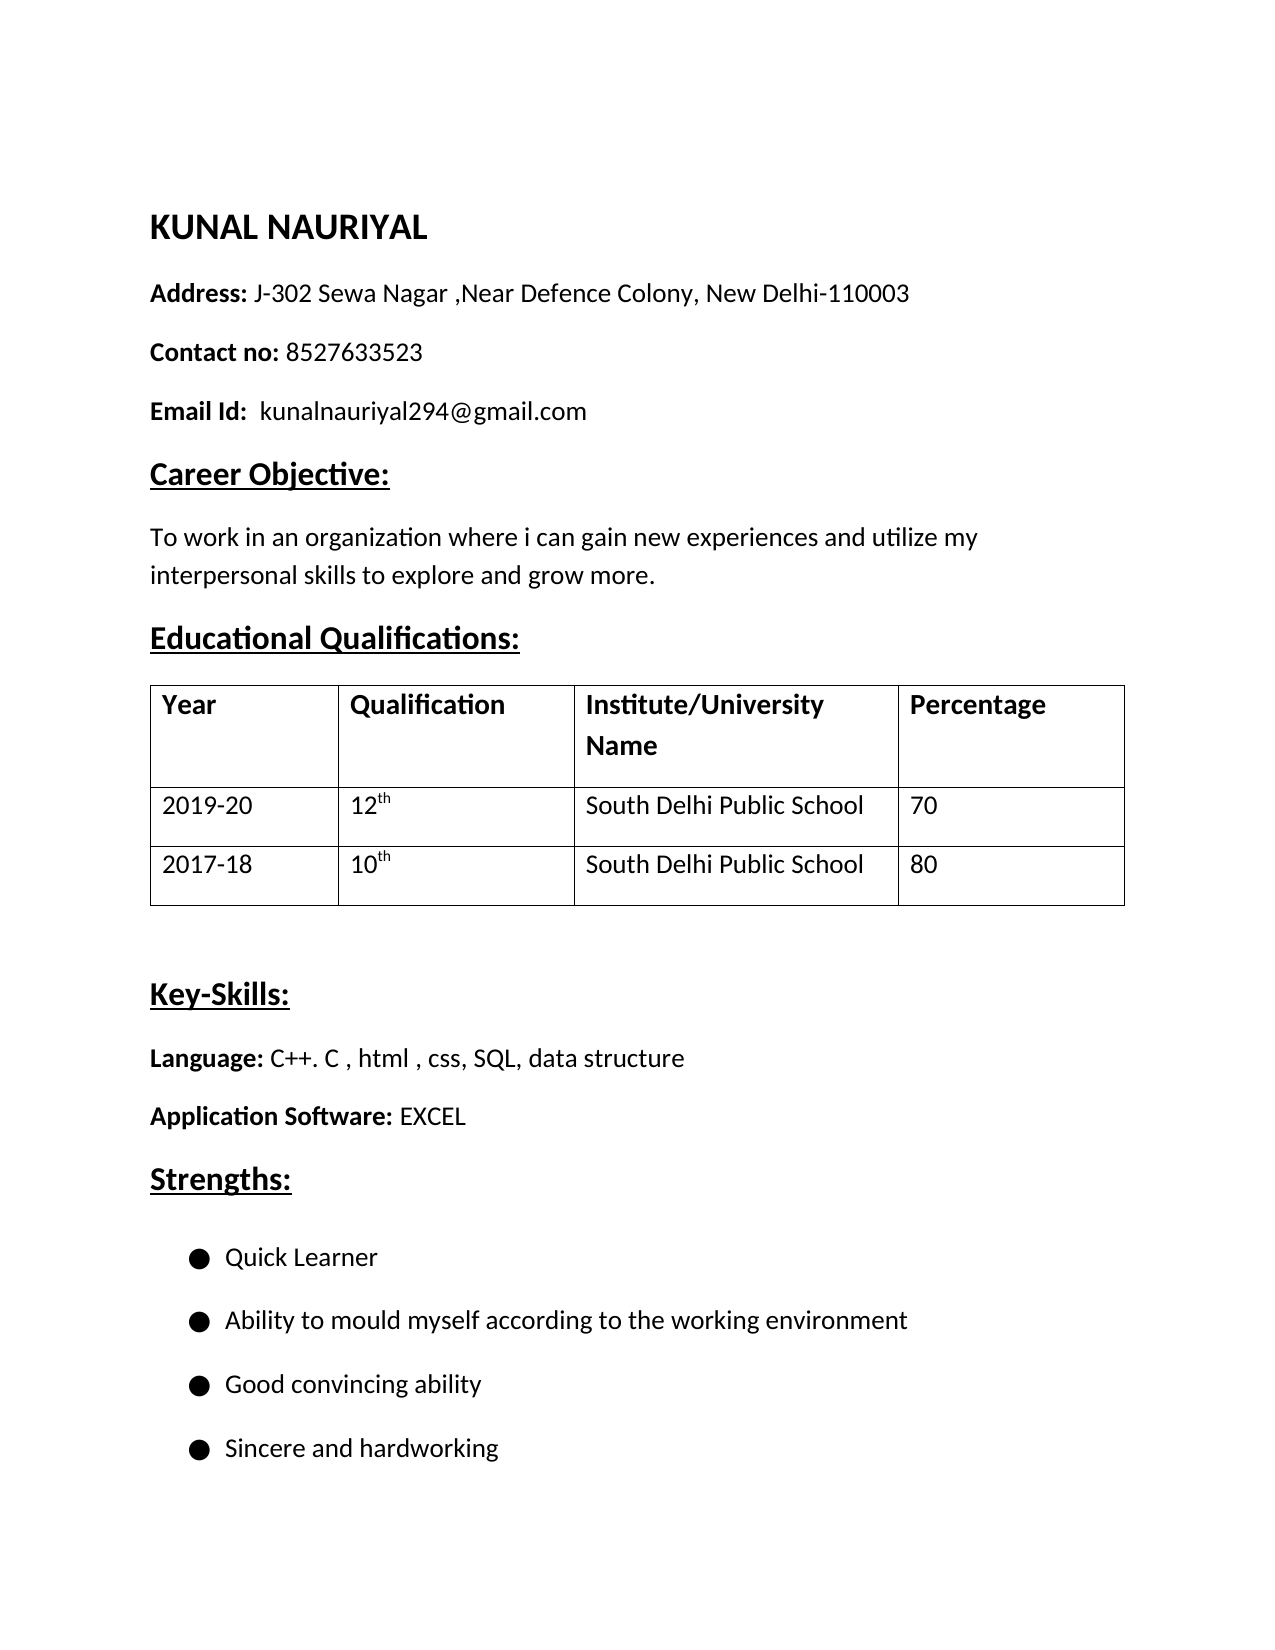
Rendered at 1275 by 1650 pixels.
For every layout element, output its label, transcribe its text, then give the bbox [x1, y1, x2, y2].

text Educational Qualifications: [150, 617, 1125, 658]
table_cell 2017-18 [151, 847, 338, 904]
text Key-Skills: [150, 973, 1125, 1014]
text Language: C++. C , html , css, SQL, data structure [150, 1041, 1125, 1074]
table_header Institute/University Name [575, 686, 898, 787]
table_cell 80 [899, 847, 1124, 904]
table_header Percentage [899, 686, 1124, 787]
text Contact no: 8527633523 [150, 335, 1125, 368]
text To work in an organization where i can gain new experiences and utilize my interpersonal skills to explore and grow more. [150, 520, 1125, 591]
table_header Year [151, 686, 338, 787]
table_header Qualification [339, 686, 574, 787]
text Application Software: EXCEL [150, 1099, 1125, 1132]
list Good convincing ability [187, 1353, 1125, 1409]
list Quick Learner [187, 1226, 1125, 1281]
table_cell South Delhi Public School [575, 847, 898, 904]
text Email Id: kunalnauriyal294@gmail.com [150, 394, 1125, 427]
text Address: J-302 Sewa Nagar ,Near Defence Colony, New Delhi-110003 [150, 277, 1125, 309]
list Ability to mould myself according to the working environment [187, 1289, 1125, 1345]
table_cell 12th [339, 788, 574, 846]
table_cell 70 [899, 788, 1124, 846]
list Sincere and hardworking [187, 1417, 1125, 1473]
text Career Objective: [150, 453, 1125, 493]
table_cell South Delhi Public School [575, 788, 898, 846]
text Strengths: [150, 1158, 1125, 1199]
text KUNAL NAURIYAL [150, 203, 1125, 249]
table_cell 2019-20 [151, 788, 338, 846]
table_cell 10th [339, 847, 574, 904]
